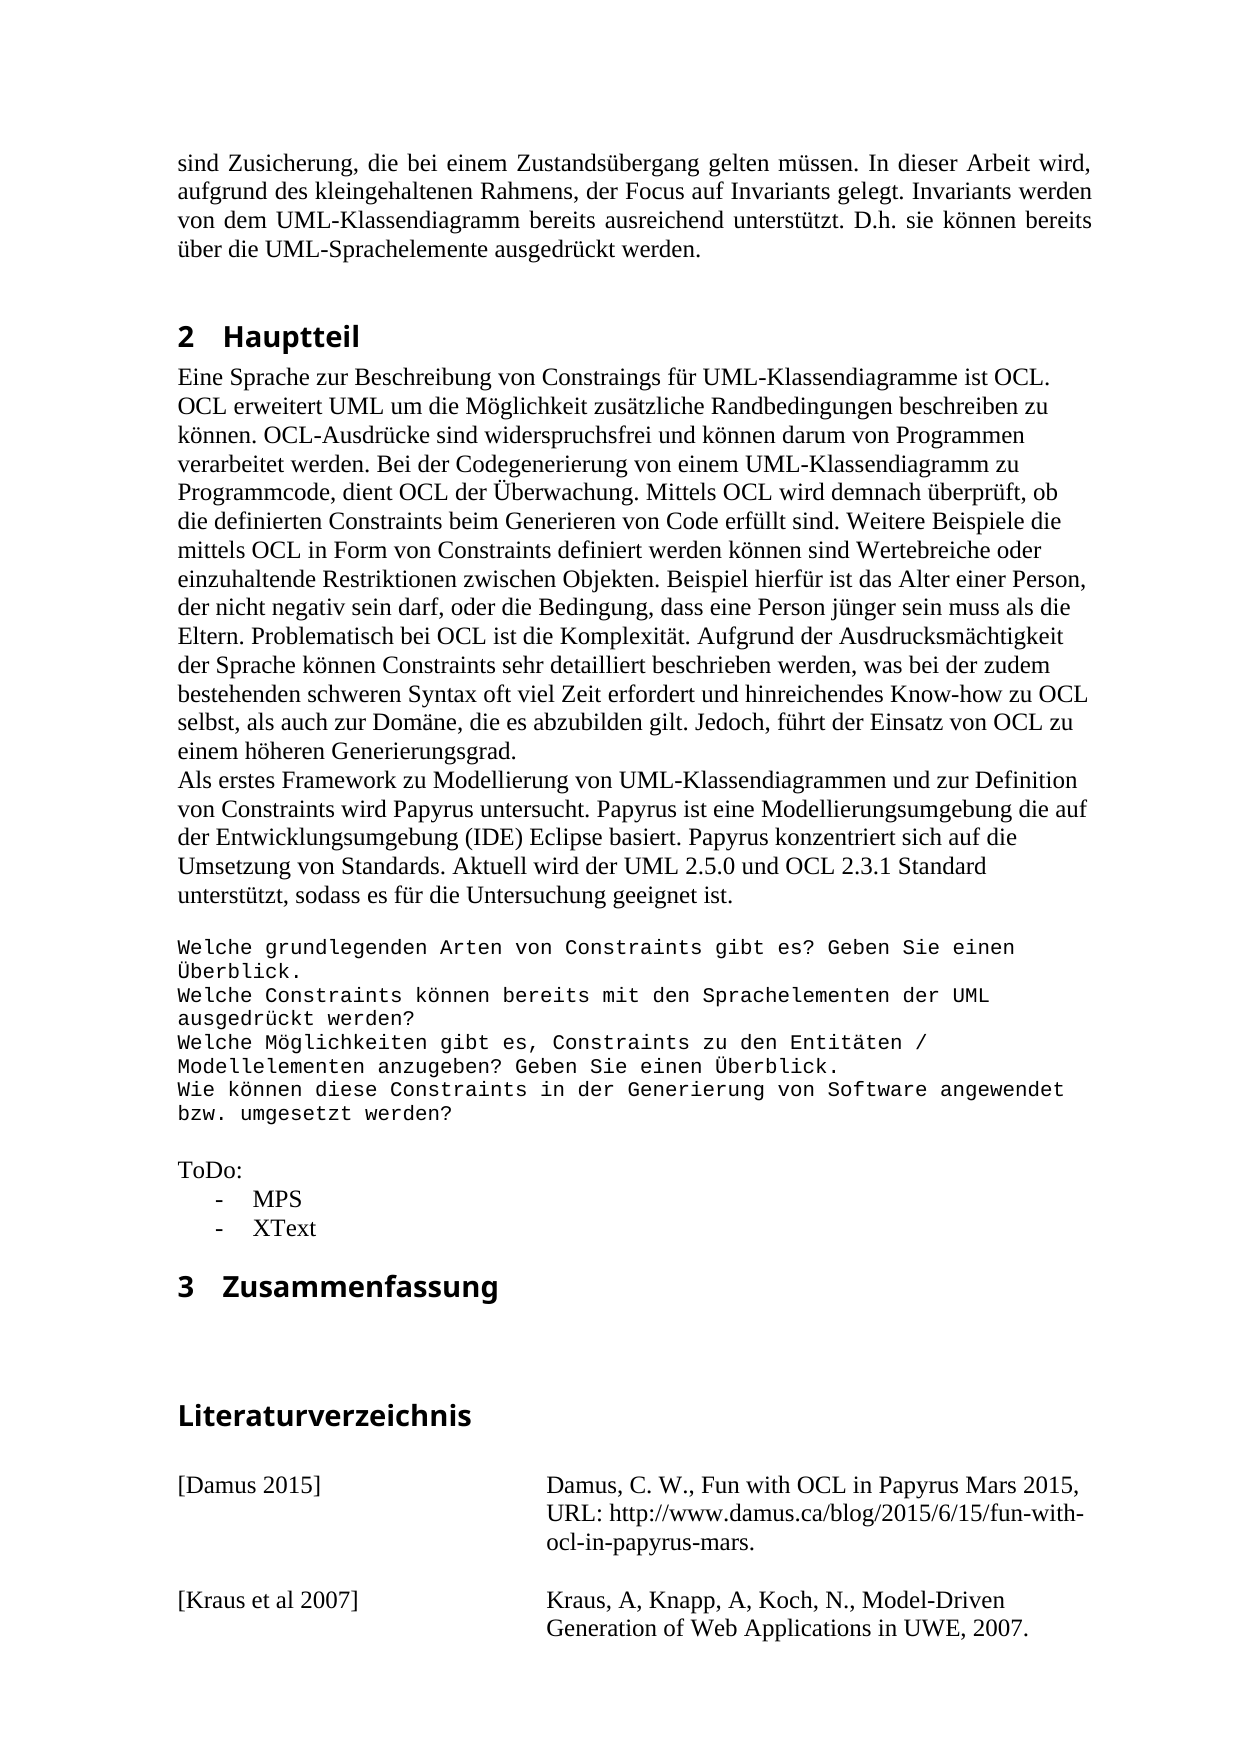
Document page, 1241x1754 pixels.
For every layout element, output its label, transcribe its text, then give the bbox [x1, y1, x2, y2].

text Welche Constraints können bereits mit den Sprachelementen der UML ausgedrückt werden? [177, 985, 1092, 1032]
text Welche Möglichkeiten gibt es, Constraints zu den Entitäten / Modellelementen anzugeben? Geben Sie einen Überblick. [177, 1032, 1092, 1079]
subtitle Zusammenfassung [177, 1267, 1092, 1306]
text OCL erweitert UML um die Möglichkeit zusätzliche Randbedingungen beschreiben zu können. OCL-Ausdrücke sind widerspruchsfrei und können darum von Programmen verarbeitet werden. Bei der Codegenerierung von einem UML-Klassendiagramm zu Programmcode, dient OCL der Überwachung. Mittels OCL wird demnach überprüft, ob die definierten Constraints beim Generieren von Code erfüllt sind. Weitere Beispiele die mittels OCL in Form von Constraints definiert werden können sind Wertebreiche oder einzuhaltende Restriktionen zwischen Objekten. Beispiel hierfür ist das Alter einer Person, der nicht negativ sein darf, oder die Bedingung, dass eine Person jünger sein muss als die Eltern. Problematisch bei OCL ist die Komplexität. Aufgrund der Ausdrucksmächtigkeit der Sprache können Constraints sehr detailliert beschrieben werden, was bei der zudem bestehenden schweren Syntax oft viel Zeit erfordert und hinreichendes Know-how zu OCL selbst, als auch zur Domäne, die es abzubilden gilt. Jedoch, führt der Einsatz von OCL zu einem höheren Generierungsgrad. [177, 391, 1092, 765]
subtitle Literaturverzeichnis [177, 1395, 1092, 1435]
text Welche grundlegenden Arten von Constraints gibt es? Geben Sie einen Überblick. [177, 937, 1092, 985]
list XText [215, 1213, 1092, 1242]
text Als erstes Framework zu Modellierung von UML-Klassendiagrammen und zur Definition von Constraints wird Papyrus untersucht. Papyrus ist eine Modellierungsumgebung die auf der Entwicklungsumgebung (IDE) Eclipse basiert. Papyrus konzentriert sich auf die Umsetzung von Standards. Aktuell wird der UML 2.5.0 und OCL 2.3.1 Standard unterstützt, sodass es für die Untersuchung geeignet ist. [177, 765, 1092, 909]
text ToDo: [177, 1155, 1092, 1184]
subtitle Hauptteil [177, 316, 1092, 356]
text [Kraus et al 2007] Kraus, A, Knapp, A, Koch, N., Model-Driven Generation of Web Applications in UWE, 2007. [177, 1585, 1092, 1642]
text Wie können diese Constraints in der Generierung von Software angewendet bzw. umgesetzt werden? [177, 1079, 1092, 1127]
text [Damus 2015] Damus, C. W., Fun with OCL in Papyrus Mars 2015, URL: http://www.damus.ca/blog/2015/6/15/fun-with-ocl-in-papyrus-mars. [177, 1470, 1092, 1556]
text Eine Sprache zur Beschreibung von Constraings für UML-Klassendiagramme ist OCL. [177, 362, 1092, 391]
list MPS [215, 1184, 1092, 1213]
